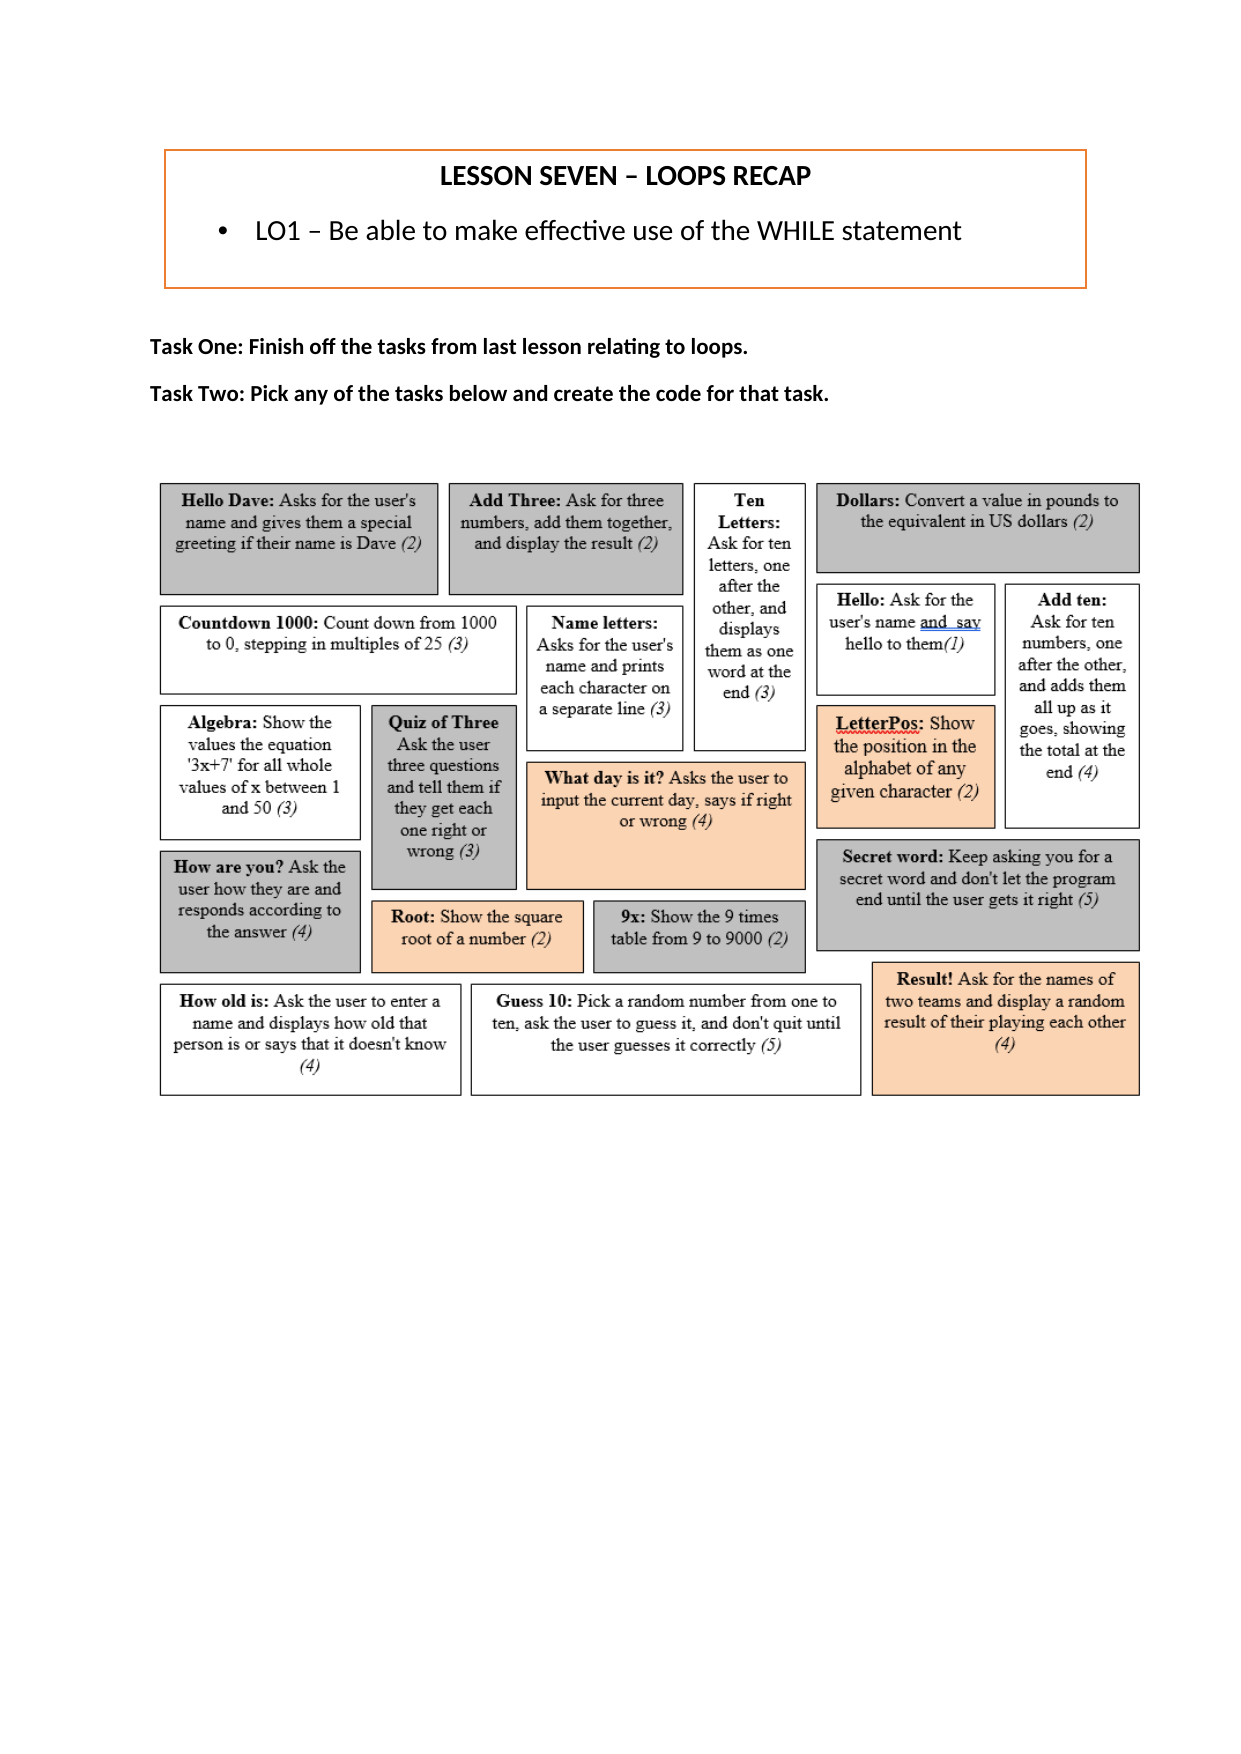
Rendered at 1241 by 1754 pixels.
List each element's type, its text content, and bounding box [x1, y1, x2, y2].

text Task One: Finish off the tasks from last lesson relating to loops. [150, 332, 1090, 360]
text Task Two: Pick any of the tasks below and create the code for that task. [150, 379, 1090, 407]
picture [150, 472, 1146, 1104]
